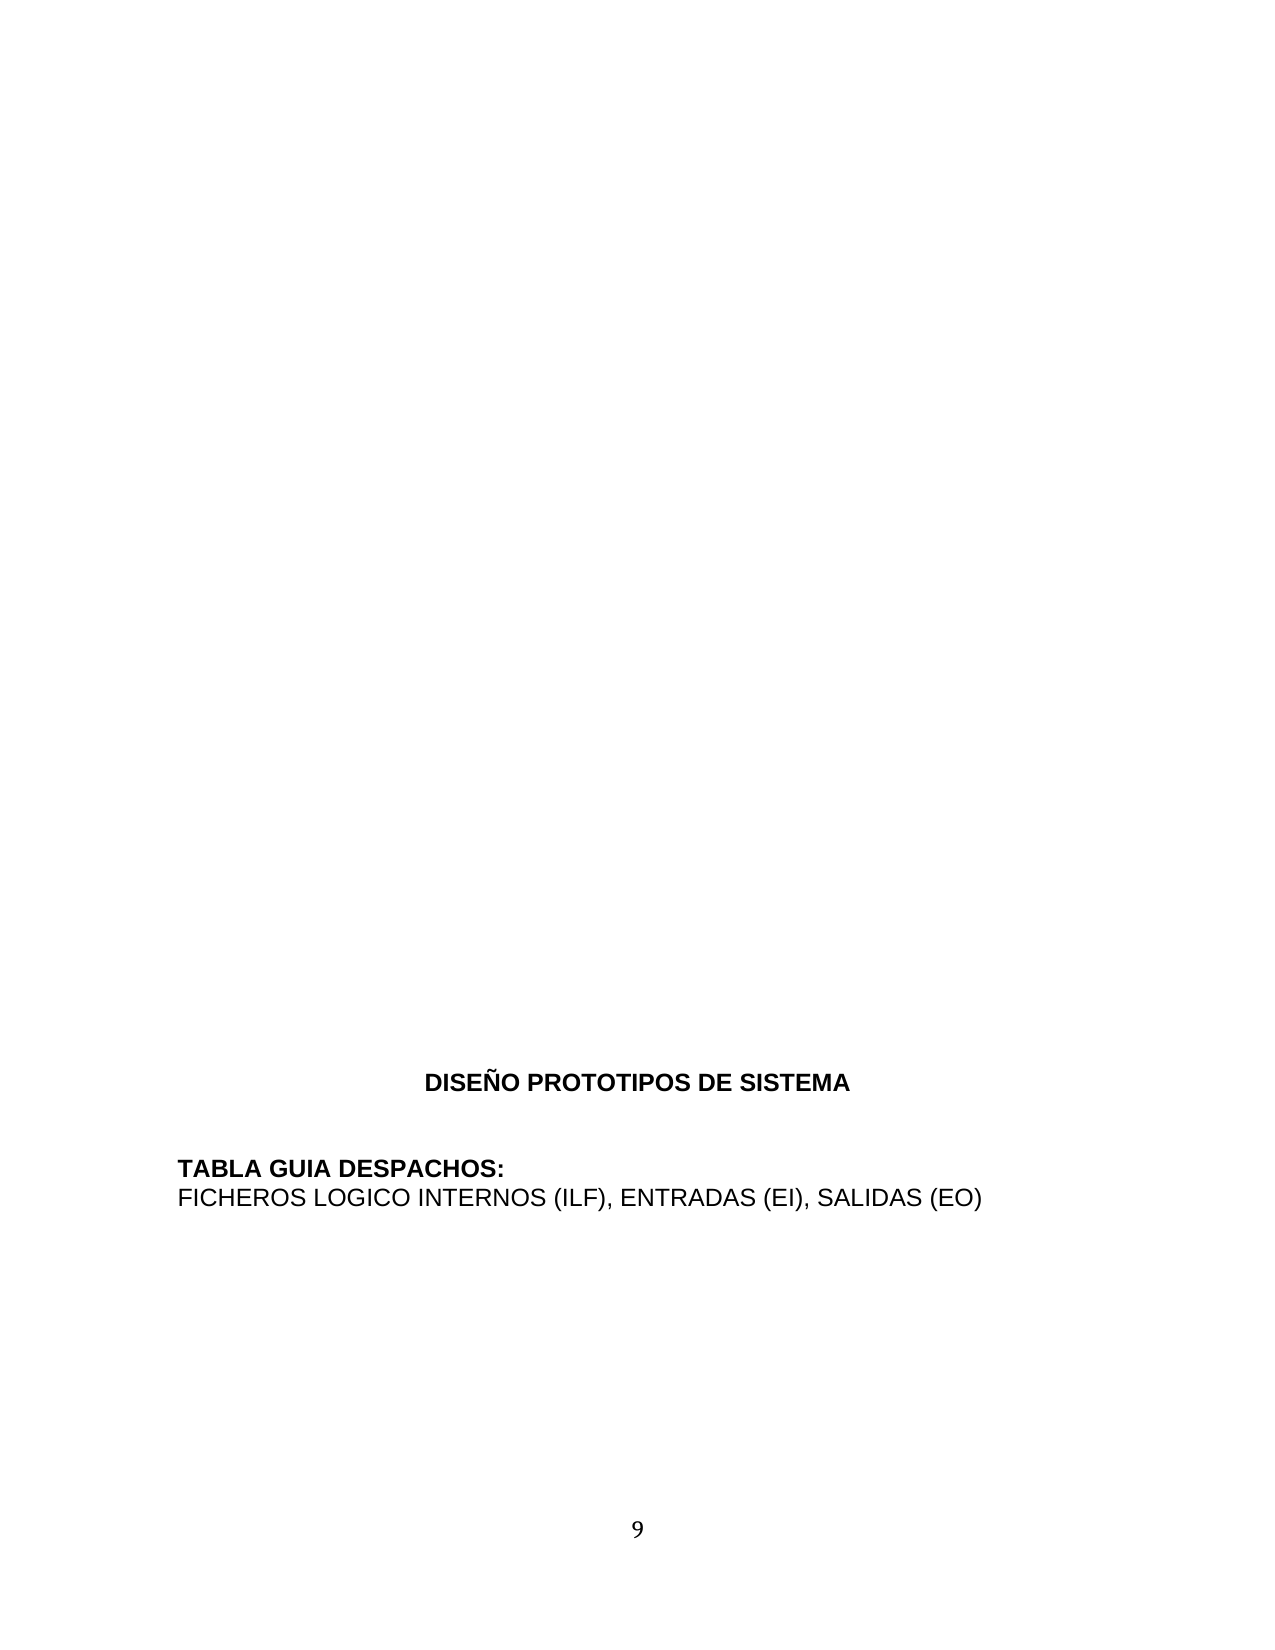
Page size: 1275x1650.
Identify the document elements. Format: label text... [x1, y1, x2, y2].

text TABLA GUIA DESPACHOS: [177, 1154, 1098, 1183]
text DISEÑO PROTOTIPOS DE SISTEMA [177, 1068, 1098, 1096]
text FICHEROS LOGICO INTERNOS (ILF), ENTRADAS (EI), SALIDAS (EO) [177, 1183, 1098, 1211]
